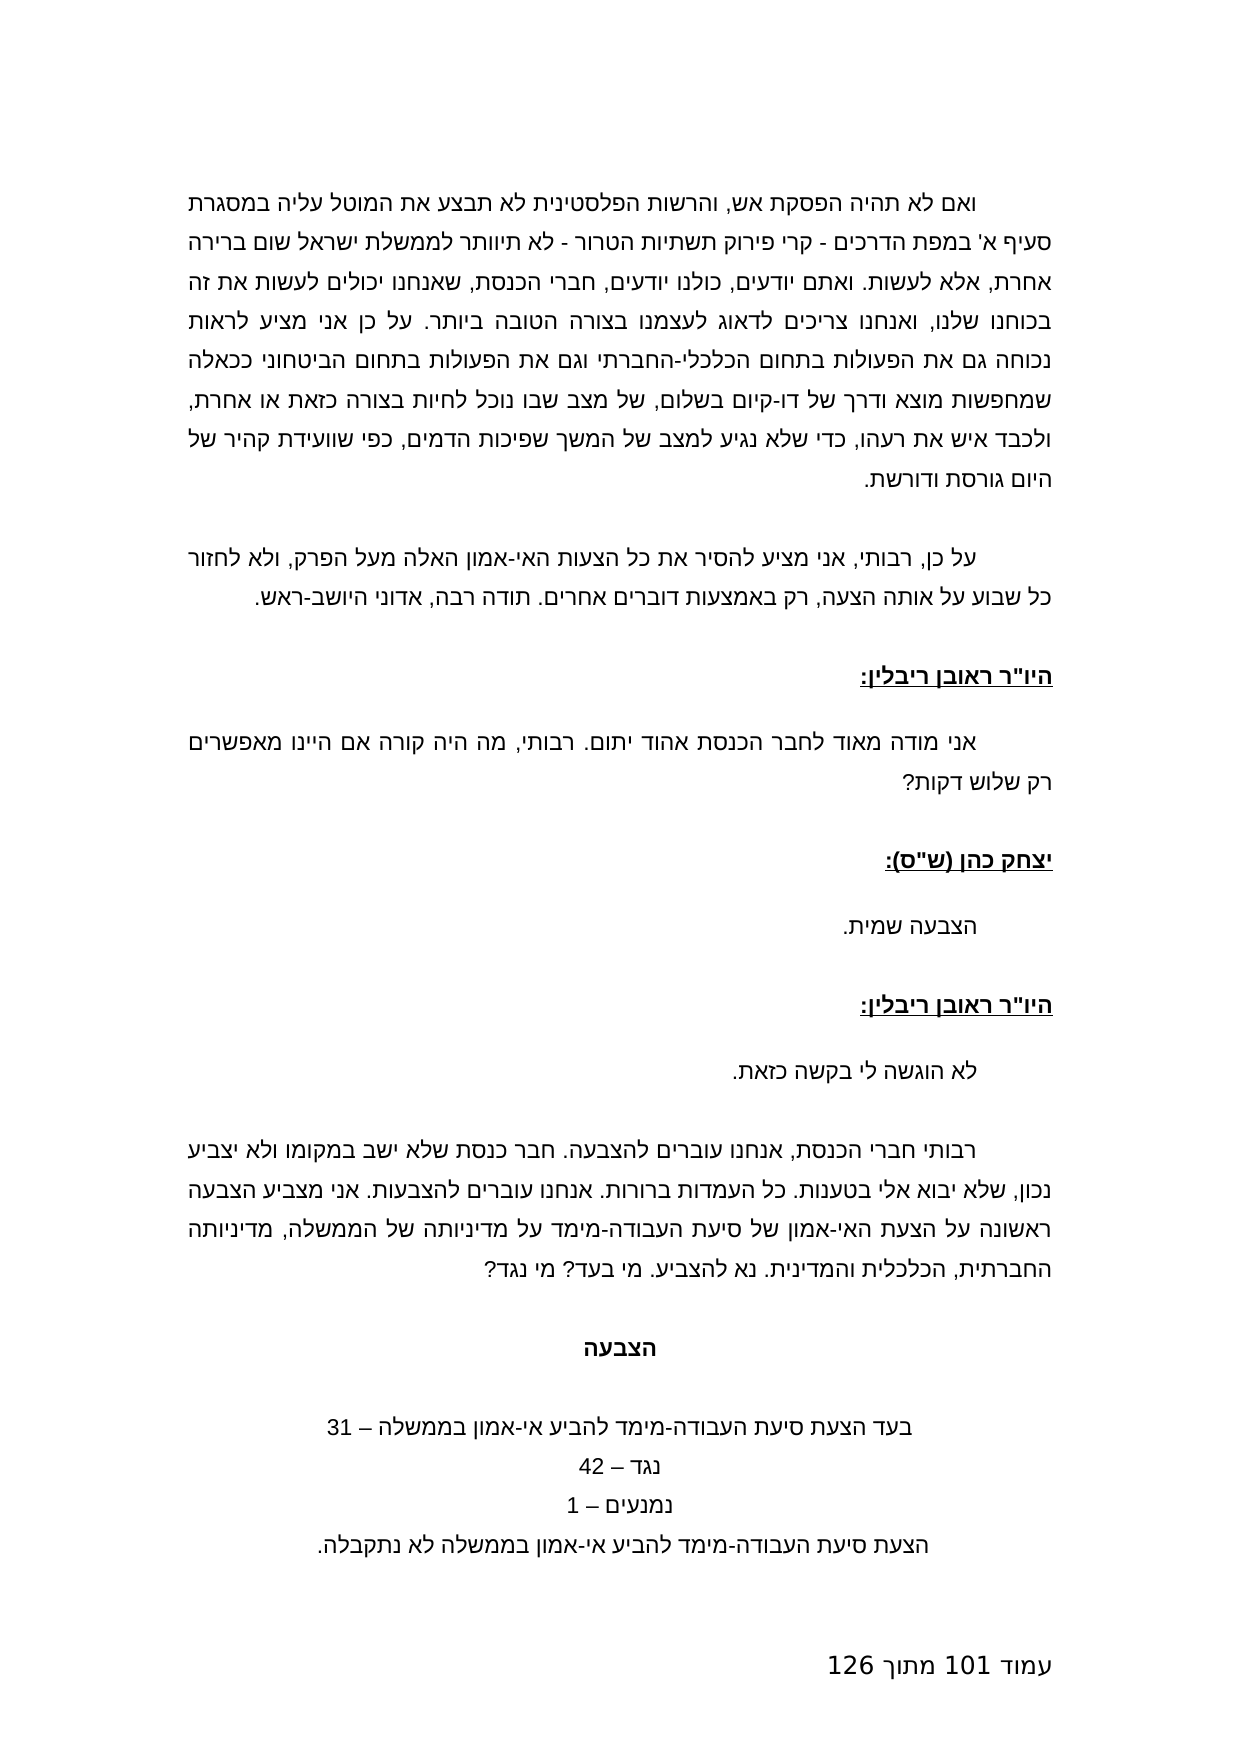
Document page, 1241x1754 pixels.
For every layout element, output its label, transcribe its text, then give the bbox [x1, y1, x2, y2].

text לא הוגשה לי בקשה כזאת. [187, 1058, 1053, 1084]
text הצבעה [187, 1334, 1053, 1361]
text ואם לא תהיה הפסקת אש, והרשות הפלסטינית לא תבצע את המוטל עליה במסגרת סעיף א' במפת הדרכים - קרי פירוק תשתיות הטרור - לא תיוותר לממשלת ישראל שום ברירה אחרת, אלא לעשות. ואתם יודעים, כולנו יודעים, חברי הכנסת, שאנחנו יכולים לעשות את זה בכוחנו שלנו, ואנחנו צריכים לדאוג לעצמנו בצורה הטובה ביותר. על כן אני מציע לראות נכוחה גם את הפעולות בתחום הכלכלי-החברתי וגם את הפעולות בתחום הביטחוני ככאלה שמחפשות מוצא ודרך של דו-קיום בשלום, של מצב שבו נוכל לחיות בצורה כזאת או אחרת, ולכבד איש את רעהו, כדי שלא נגיע למצב של המשך שפיכות הדמים, כפי שוועידת קהיר של היום גורסת ודורשת. [187, 189, 1053, 492]
text נמנעים – 1 [187, 1492, 1053, 1519]
text היו"ר ראובן ריבלין: [187, 663, 1053, 689]
text נגד – 42 [187, 1453, 1053, 1479]
text היו"ר ראובן ריבלין: [187, 992, 1053, 1019]
text בעד הצעת סיעת העבודה-מימד להביע אי-אמון בממשלה – 31 [187, 1413, 1053, 1440]
text על כן, רבותי, אני מציע להסיר את כל הצעות האי-אמון האלה מעל הפרק, ולא לחזור כל שבוע על אותה הצעה, רק באמצעות דוברים אחרים. תודה רבה, אדוני היושב-ראש. [187, 545, 1053, 611]
text יצחק כהן (ש"ס): [187, 847, 1053, 874]
text הצבעה שמית. [187, 913, 1053, 940]
text הצעת סיעת העבודה-מימד להביע אי-אמון בממשלה לא נתקבלה. [187, 1532, 1053, 1558]
text רבותי חברי הכנסת, אנחנו עוברים להצבעה. חבר כנסת שלא ישב במקומו ולא יצביע נכון, שלא יבוא אלי בטענות. כל העמדות ברורות. אנחנו עוברים להצבעות. אני מצביע הצבעה ראשונה על הצעת האי-אמון של סיעת העבודה-מימד על מדיניותה של הממשלה, מדיניותה החברתית, הכלכלית והמדינית. נא להצביע. מי בעד? מי נגד? [187, 1137, 1053, 1282]
text אני מודה מאוד לחבר הכנסת אהוד יתום. רבותי, מה היה קורה אם היינו מאפשרים רק שלוש דקות? [187, 729, 1053, 795]
